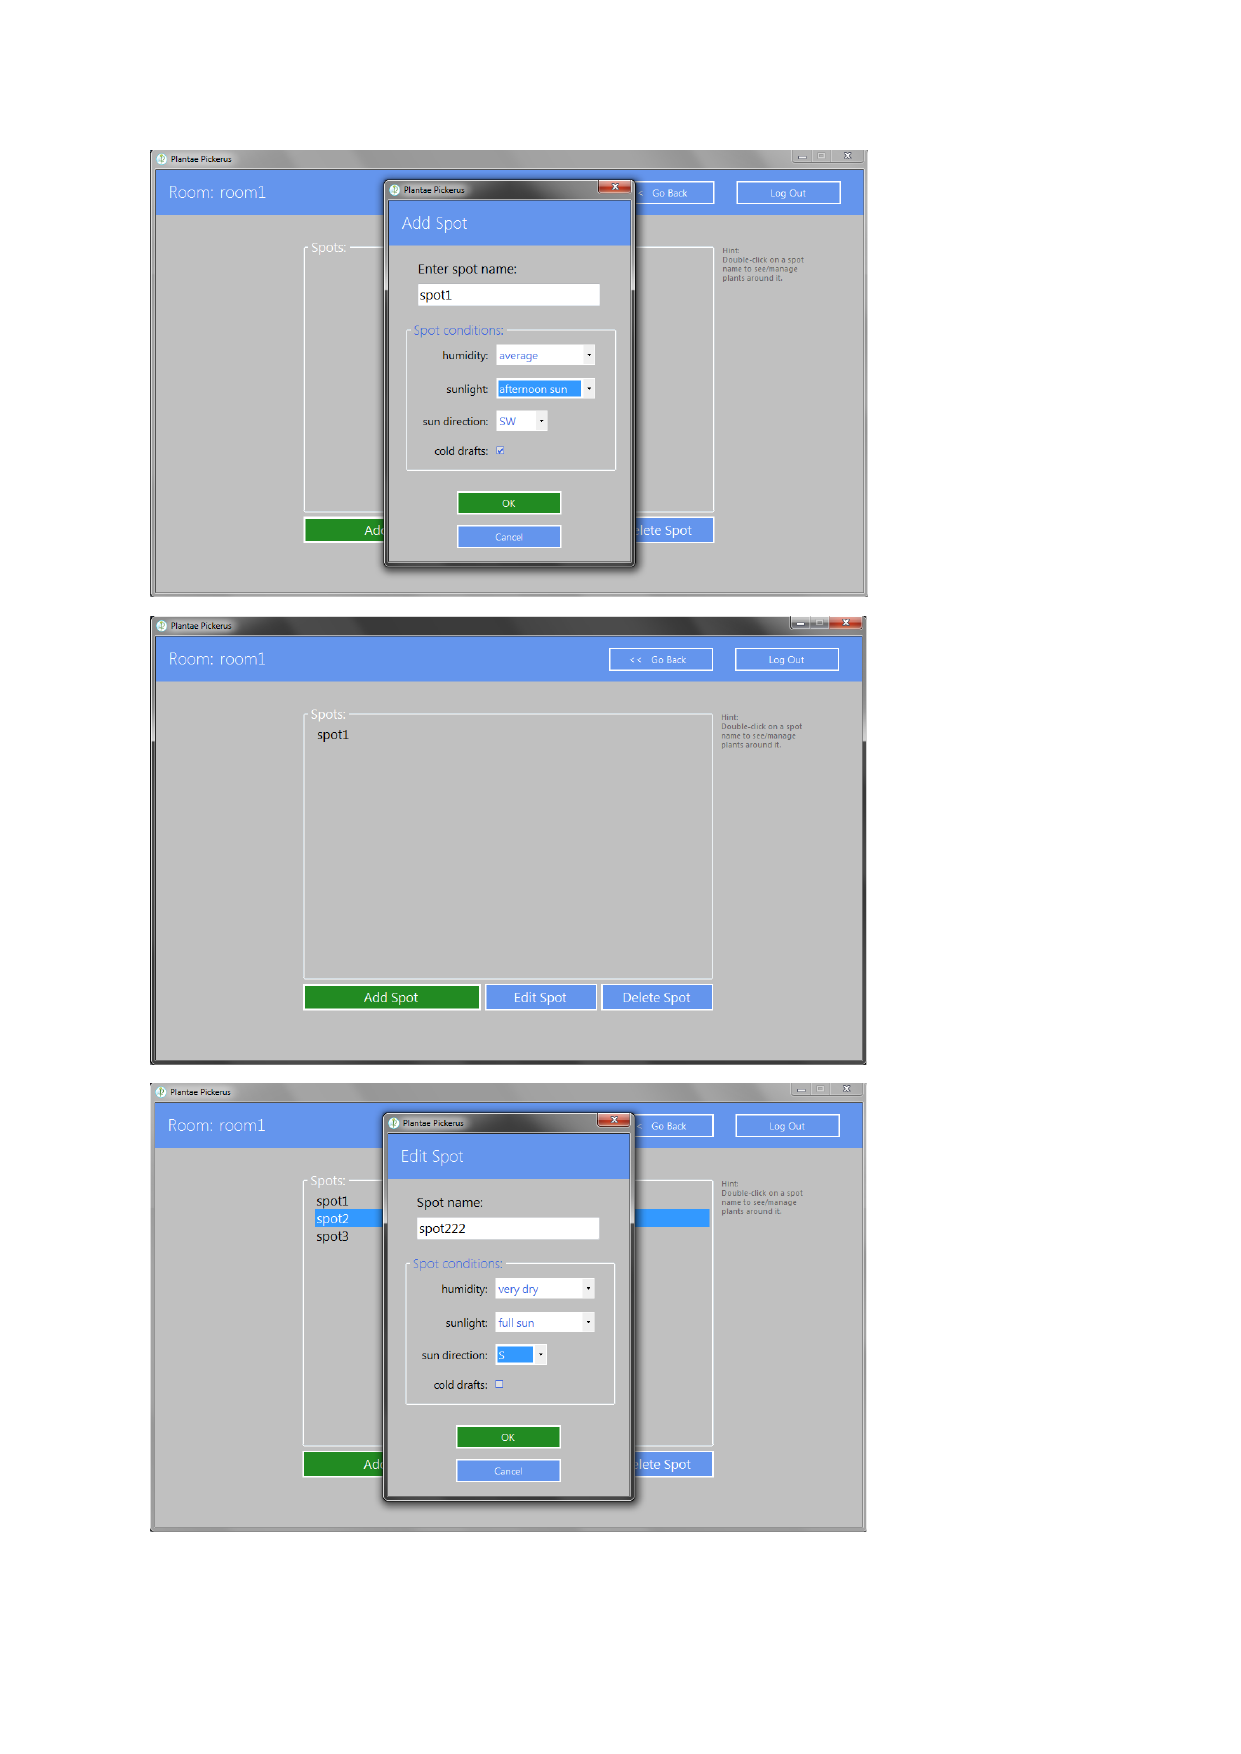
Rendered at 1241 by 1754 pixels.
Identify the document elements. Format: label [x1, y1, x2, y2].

picture [150, 1083, 867, 1532]
picture [150, 616, 867, 1065]
picture [150, 150, 868, 597]
